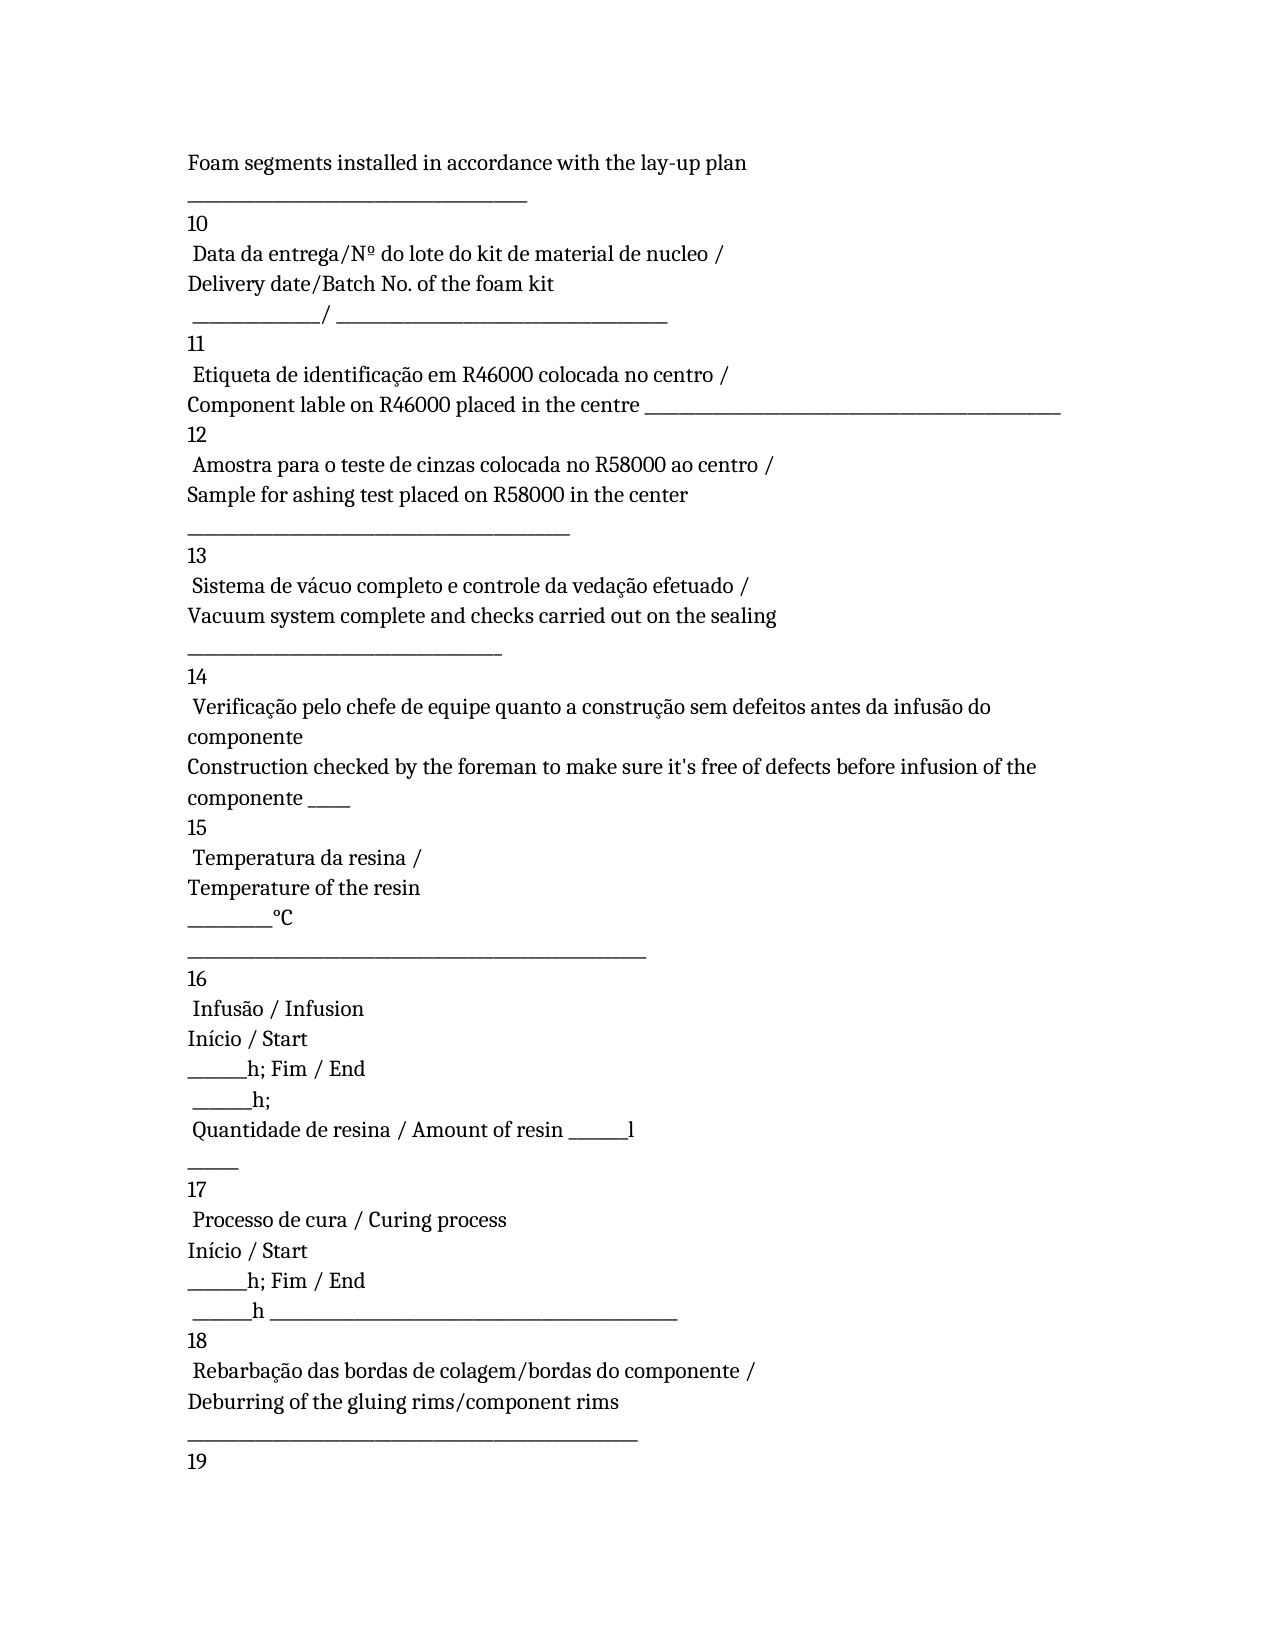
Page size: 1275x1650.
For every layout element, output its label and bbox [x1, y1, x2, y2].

text [187, 150, 1087, 1475]
